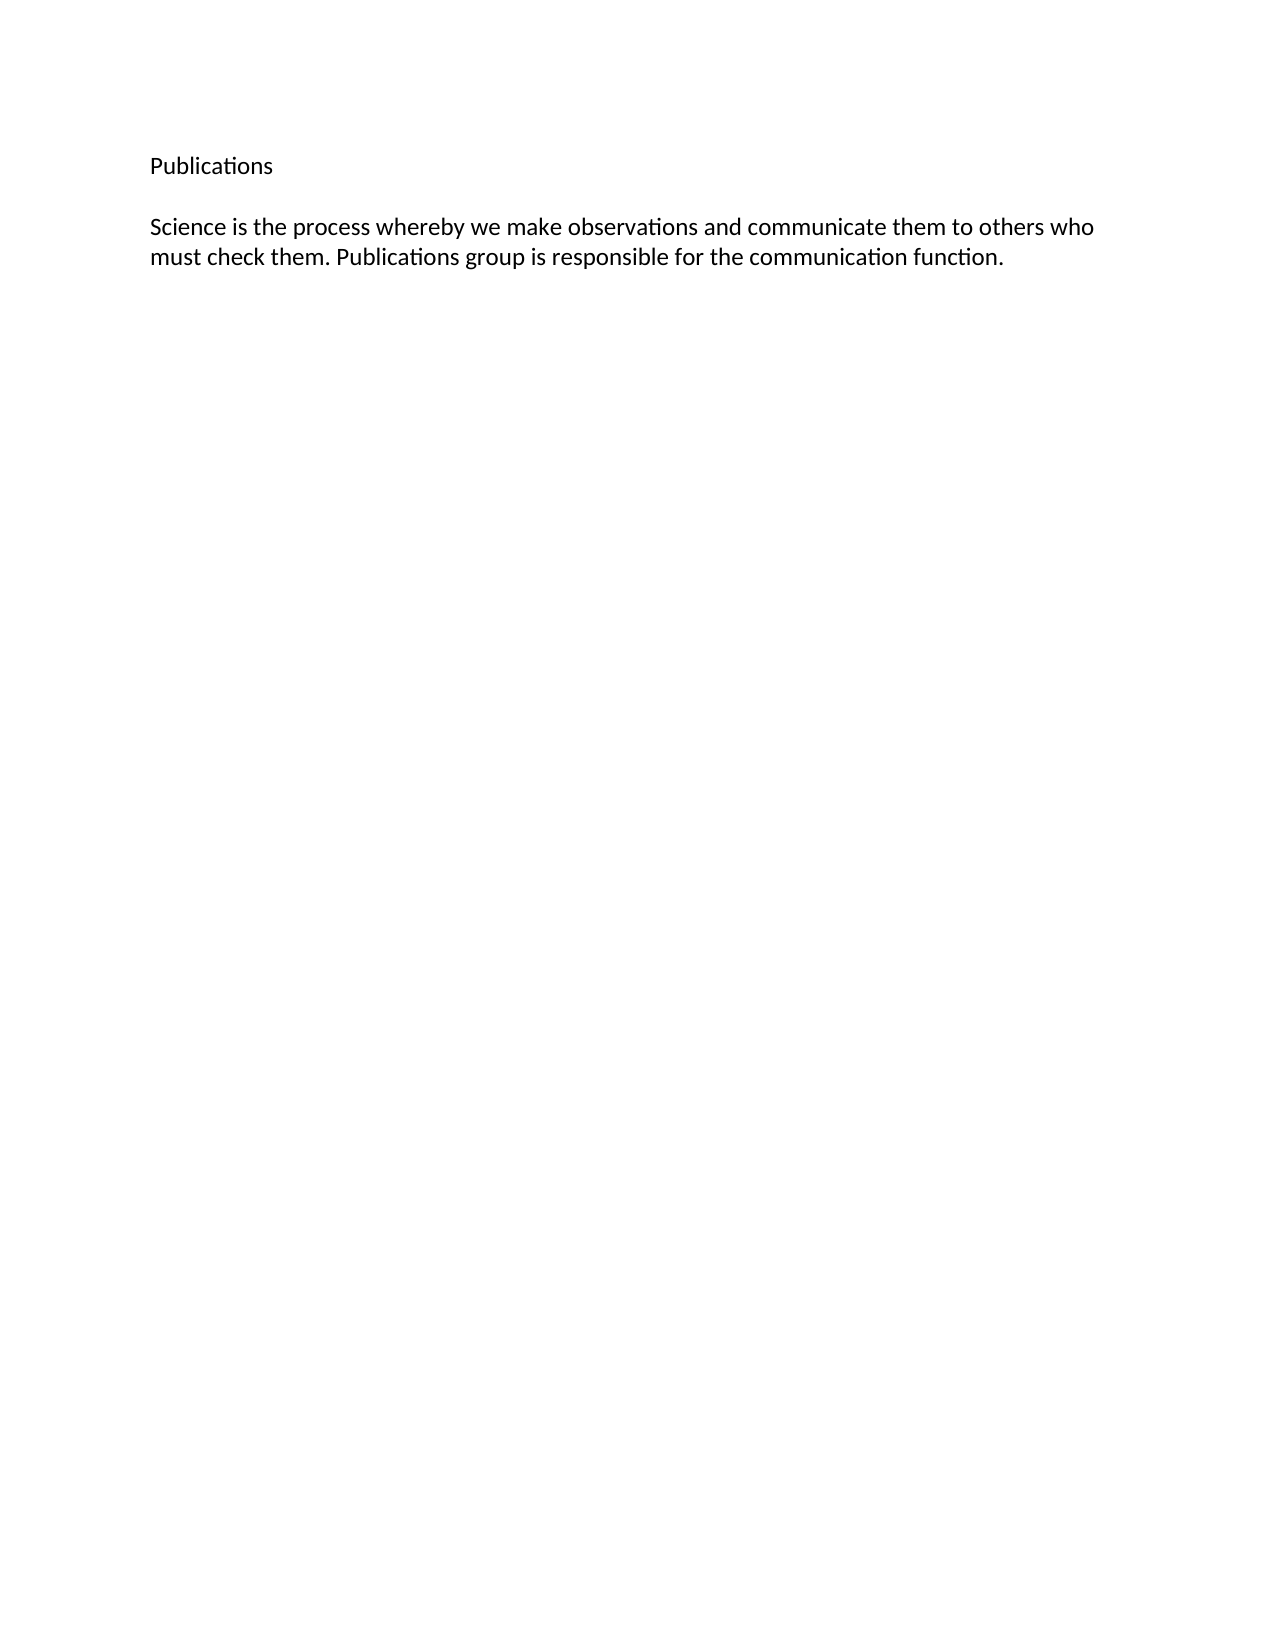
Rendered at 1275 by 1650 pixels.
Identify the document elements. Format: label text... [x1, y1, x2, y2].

text Publications [150, 150, 1125, 181]
text Science is the process whereby we make observations and communicate them to others who must check them. Publications group is responsible for the communication function. [150, 211, 1125, 272]
